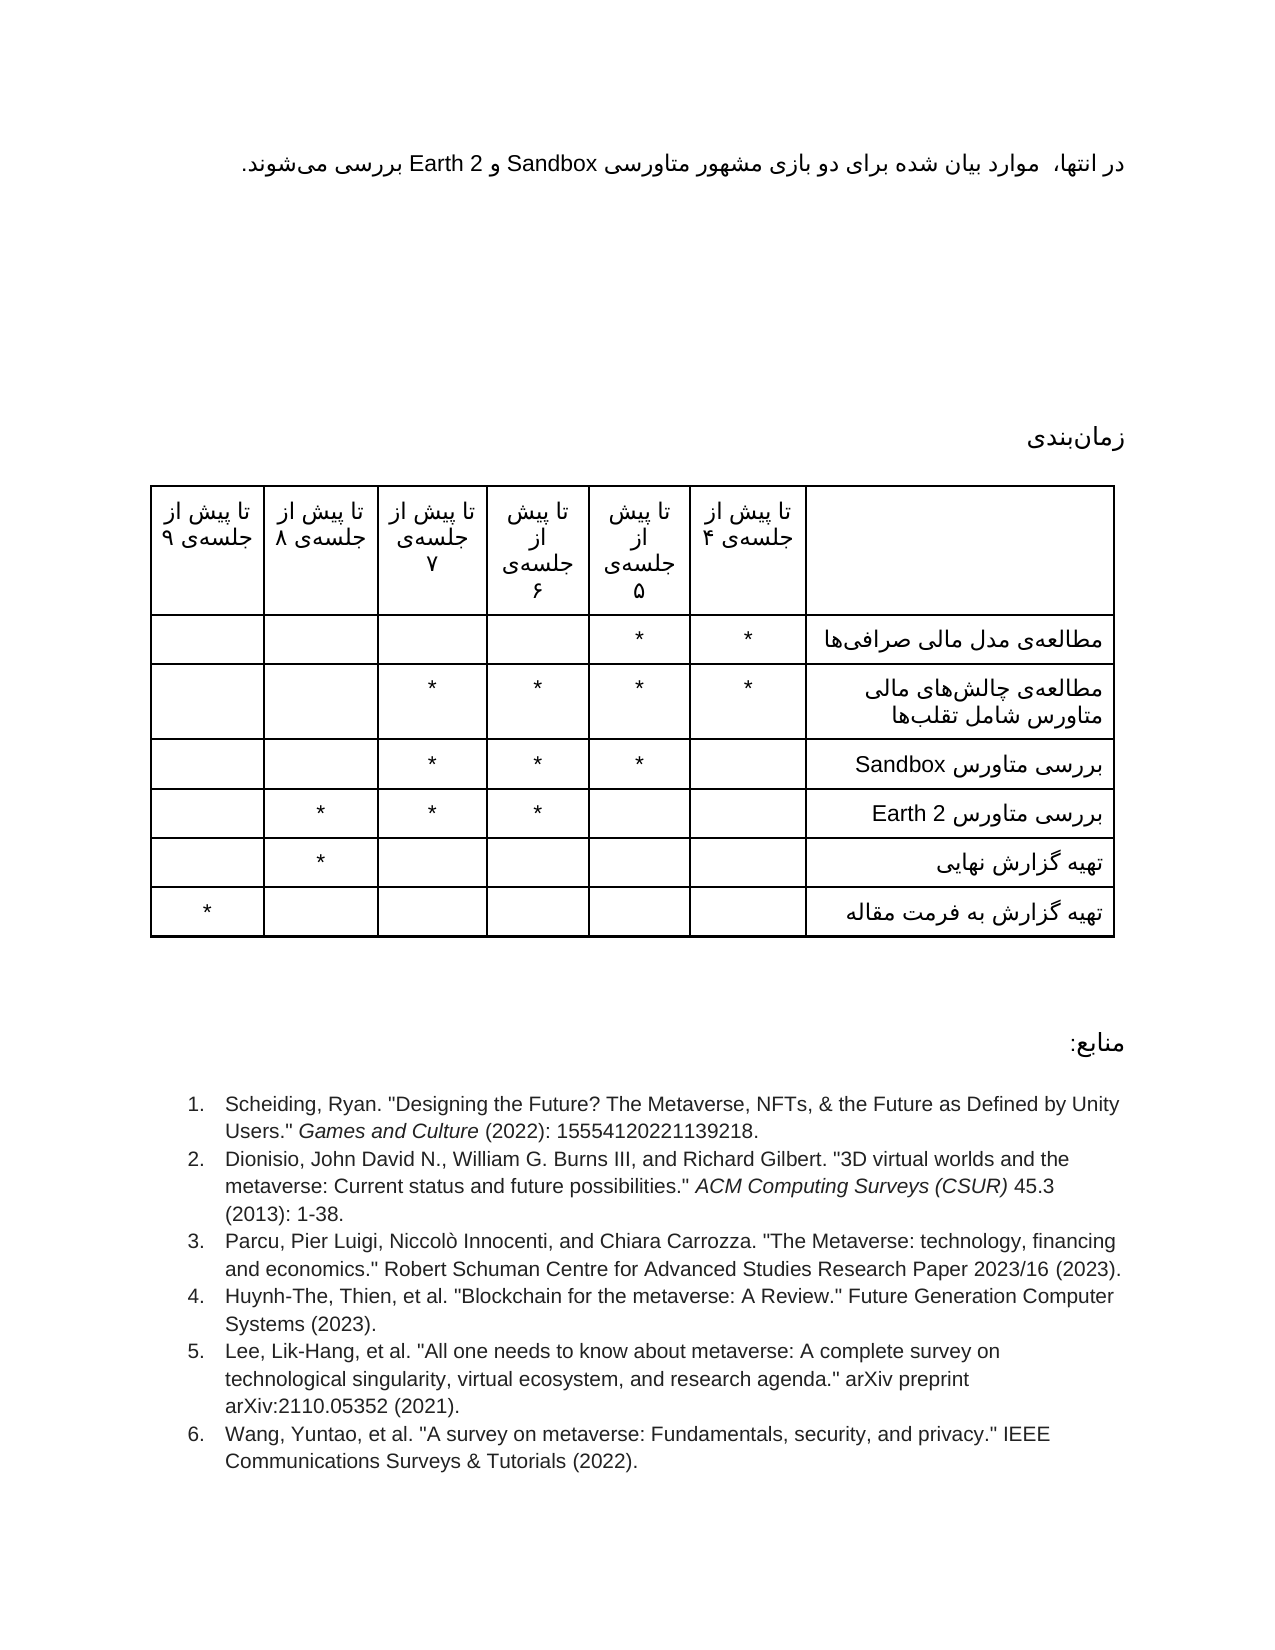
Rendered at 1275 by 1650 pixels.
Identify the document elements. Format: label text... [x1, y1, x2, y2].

table_header [807, 487, 1113, 613]
table_cell * [379, 790, 486, 837]
table_cell تهیه گزارش نهایی [807, 839, 1113, 886]
table_cell [152, 740, 263, 788]
list Parcu, Pier Luigi, Niccolò Innocenti, and Chiara Carrozza. "The Metaverse: technology, financing and economics." Robert Schuman Centre for Advanced Studies Research Paper 2023/16 (2023). [187, 1229, 1125, 1280]
table_header تا پیش از جلسه‌ی ۵ [590, 487, 689, 613]
table_cell [265, 888, 377, 935]
text منابع: [150, 1028, 1125, 1057]
table_header تا پیش از جلسه‌ی ۹ [152, 487, 263, 613]
table_cell [590, 790, 689, 837]
table_cell [488, 616, 588, 663]
table_cell * [379, 665, 486, 738]
table_cell مطالعه‌ی مدل مالی صرافی‌ها [807, 616, 1113, 663]
list Scheiding, Ryan. "Designing the Future? The Metaverse, NFTs, & the Future as Defined by Unity Users." Games and Culture (2022): 15554120221139218. [187, 1091, 1125, 1143]
table_cell [488, 839, 588, 886]
list Wang, Yuntao, et al. "A survey on metaverse: Fundamentals, security, and privacy." IEEE Communications Surveys & Tutorials (2022). [187, 1421, 1125, 1473]
table_cell * [590, 740, 689, 788]
table_cell [152, 790, 263, 837]
table_cell [152, 839, 263, 886]
table_cell بررسی متاورس Earth 2 [807, 790, 1113, 837]
table_cell * [152, 888, 263, 935]
table_cell تهیه گزارش به فرمت مقاله [807, 888, 1113, 935]
table_cell * [590, 616, 689, 663]
table_header تا پیش از جلسه‌ی ۴ [691, 487, 805, 613]
table_cell [152, 665, 263, 738]
table_cell * [691, 616, 805, 663]
table_cell [265, 616, 377, 663]
table_cell [265, 740, 377, 788]
table_cell * [488, 740, 588, 788]
table_cell * [379, 740, 486, 788]
list Huynh-The, Thien, et al. "Blockchain for the metaverse: A Review." Future Generation Computer Systems (2023). [187, 1284, 1125, 1335]
list Lee, Lik-Hang, et al. "All one needs to know about metaverse: A complete survey on technological singularity, virtual ecosystem, and research agenda." arXiv preprint arXiv:2110.05352 (2021). [187, 1339, 1125, 1418]
table_header تا پیش از جلسه‌ی ۷ [379, 487, 486, 613]
list Dionisio, John David N., William G. Burns III, and Richard Gilbert. "3D virtual worlds and the metaverse: Current status and future possibilities." ACM Computing Surveys (CSUR) 45.3 (2013): 1-38. [187, 1146, 1125, 1225]
table_cell مطالعه‌ی چالش‌های مالی متاورس شامل تقلب‌ها [807, 665, 1113, 738]
table_cell [691, 740, 805, 788]
table_header تا پیش از جلسه‌ی ۸ [265, 487, 377, 613]
table_cell [265, 665, 377, 738]
table_cell [590, 839, 689, 886]
table_cell [488, 888, 588, 935]
table_cell * [265, 839, 377, 886]
table_header تا پیش از جلسه‌ی ۶ [488, 487, 588, 613]
table_cell [379, 888, 486, 935]
text در انتها، موارد بیان شده برای دو بازی مشهور متاورسی Sandbox و Earth 2 بررسی می‌شوند. [150, 150, 1125, 176]
table_cell [691, 790, 805, 837]
table_cell [379, 616, 486, 663]
table_cell [379, 839, 486, 886]
table_cell [590, 888, 689, 935]
text زمان‌بندی [150, 422, 1125, 451]
table_cell [691, 888, 805, 935]
table_cell بررسی متاورس Sandbox [807, 740, 1113, 788]
table_cell * [488, 665, 588, 738]
table_cell * [488, 790, 588, 837]
table_cell [152, 616, 263, 663]
table_cell * [691, 665, 805, 738]
table_cell * [265, 790, 377, 837]
table_cell * [590, 665, 689, 738]
table_cell [691, 839, 805, 886]
